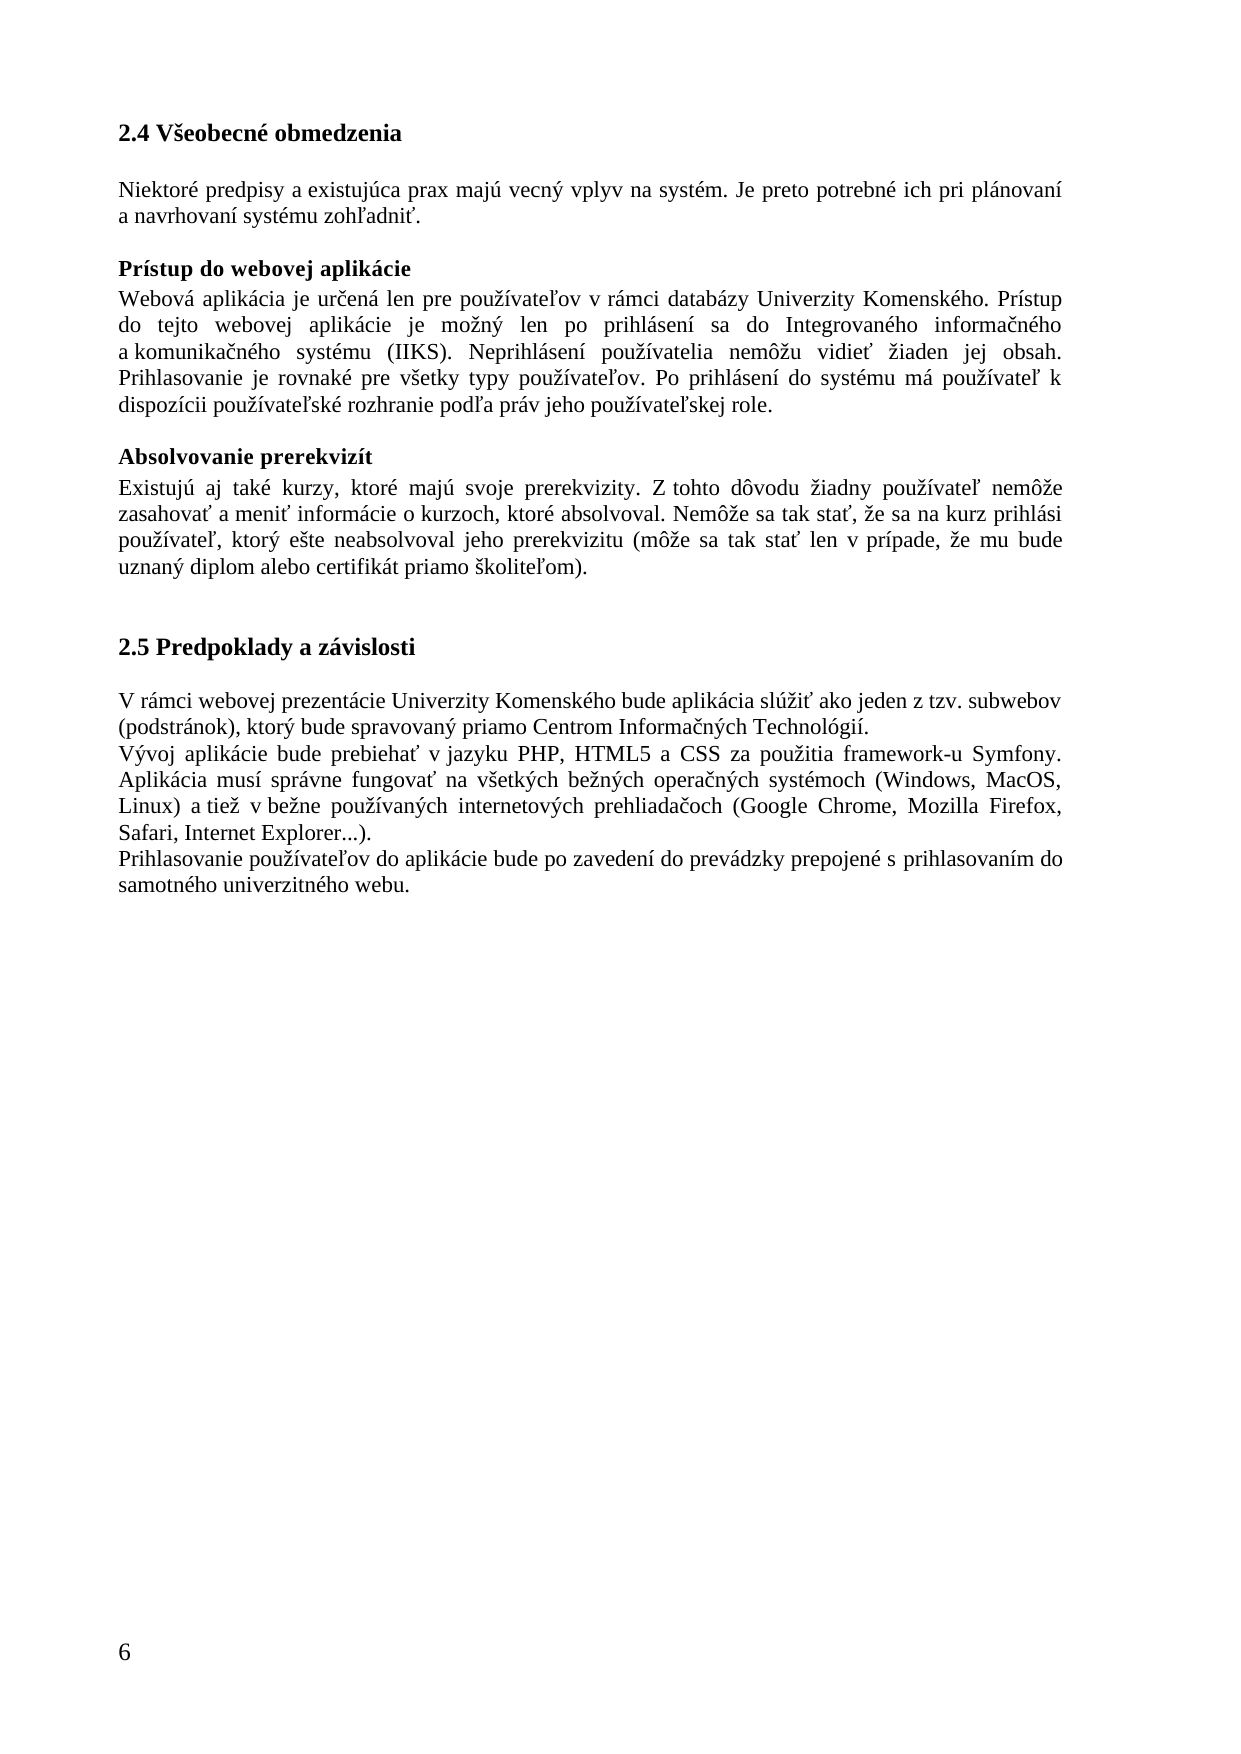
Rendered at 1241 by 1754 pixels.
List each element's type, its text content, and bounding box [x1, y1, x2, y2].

subtitle Prístup do webovej aplikácie [118, 255, 1122, 281]
text Prihlasovanie používateľov do aplikácie bude po zavedení do prevádzky prepojené s prihlasovaním do samotného univerzitného webu. [118, 845, 1063, 898]
subtitle Absolvovanie prerekvizít [118, 443, 1122, 470]
subtitle 2.4 Všeobecné obmedzenia [118, 118, 1122, 147]
text Webová aplikácia je určená len pre používateľov v rámci databázy Univerzity Komenského. Prístup do tejto webovej aplikácie je možný len po prihlásení sa do Integrovaného informačného a komunikačného systému (IIKS). Neprihlásení používatelia nemôžu vidieť žiaden jej obsah. Prihlasovanie je rovnaké pre všetky typy používateľov. Po prihlásení do systému má používateľ k dispozícii používateľské rozhranie podľa práv jeho používateľskej role. [118, 285, 1063, 417]
subtitle 2.5 Predpoklady a závislosti [118, 632, 1122, 661]
text Existujú aj také kurzy, ktoré majú svoje prerekvizity. Z tohto dôvodu žiadny používateľ nemôže zasahovať a meniť informácie o kurzoch, ktoré absolvoval. Nemôže sa tak stať, že sa na kurz prihlási používateľ, ktorý ešte neabsolvoval jeho prerekvizitu (môže sa tak stať len v prípade, že mu bude uznaný diplom alebo certifikát priamo školiteľom). [118, 474, 1063, 579]
text Niektoré predpisy a existujúca prax majú vecný vplyv na systém. Je preto potrebné ich pri plánovaní a navrhovaní systému zohľadniť. [118, 176, 1063, 228]
text V rámci webovej prezentácie Univerzity Komenského bude aplikácia slúžiť ako jeden z tzv. subwebov (podstránok), ktorý bude spravovaný priamo Centrom Informačných Technológií. [118, 687, 1063, 740]
text Vývoj aplikácie bude prebiehať v jazyku PHP, HTML5 a CSS za použitia framework-u Symfony. Aplikácia musí správne fungovať na všetkých bežných operačných systémoch (Windows, MacOS, Linux) a tiež v bežne používaných internetových prehliadačoch (Google Chrome, Mozilla Firefox, Safari, Internet Explorer...). [118, 740, 1063, 845]
